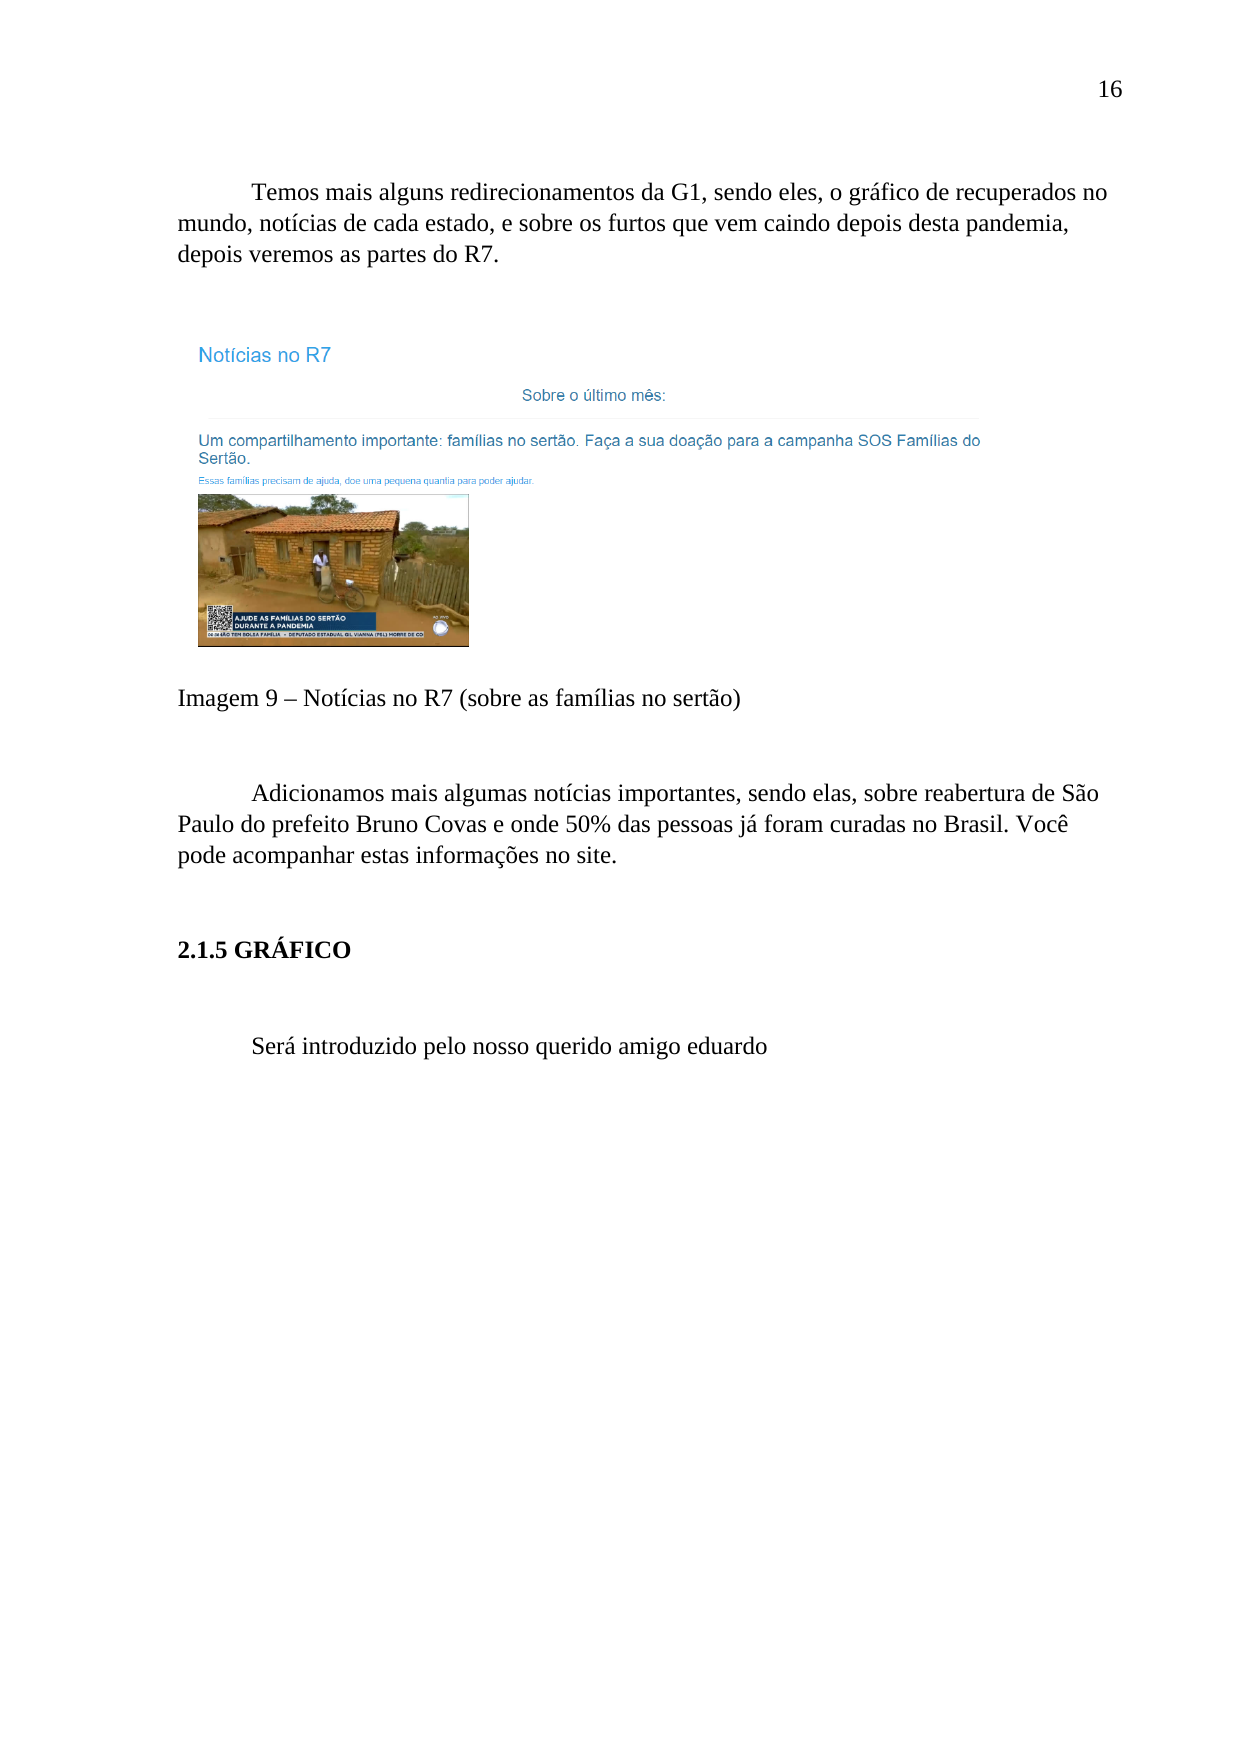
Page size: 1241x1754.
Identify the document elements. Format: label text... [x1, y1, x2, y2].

picture [177, 334, 1008, 664]
text 2.1.5 GRÁFICO [177, 936, 1122, 964]
text Será introduzido pelo nosso querido amigo eduardo [177, 1031, 1122, 1060]
text Imagem 9 – Notícias no R7 (sobre as famílias no sertão) [177, 683, 1122, 711]
text Temos mais alguns redirecionamentos da G1, sendo eles, o gráfico de recuperados no mundo, notícias de cada estado, e sobre os furtos que vem caindo depois desta pandemia, depois veremos as partes do R7. [177, 177, 1122, 268]
text Adicionamos mais algumas notícias importantes, sendo elas, sobre reabertura de São Paulo do prefeito Bruno Covas e onde 50% das pessoas já foram curadas no Brasil. Você pode acompanhar estas informações no site. [177, 778, 1122, 869]
